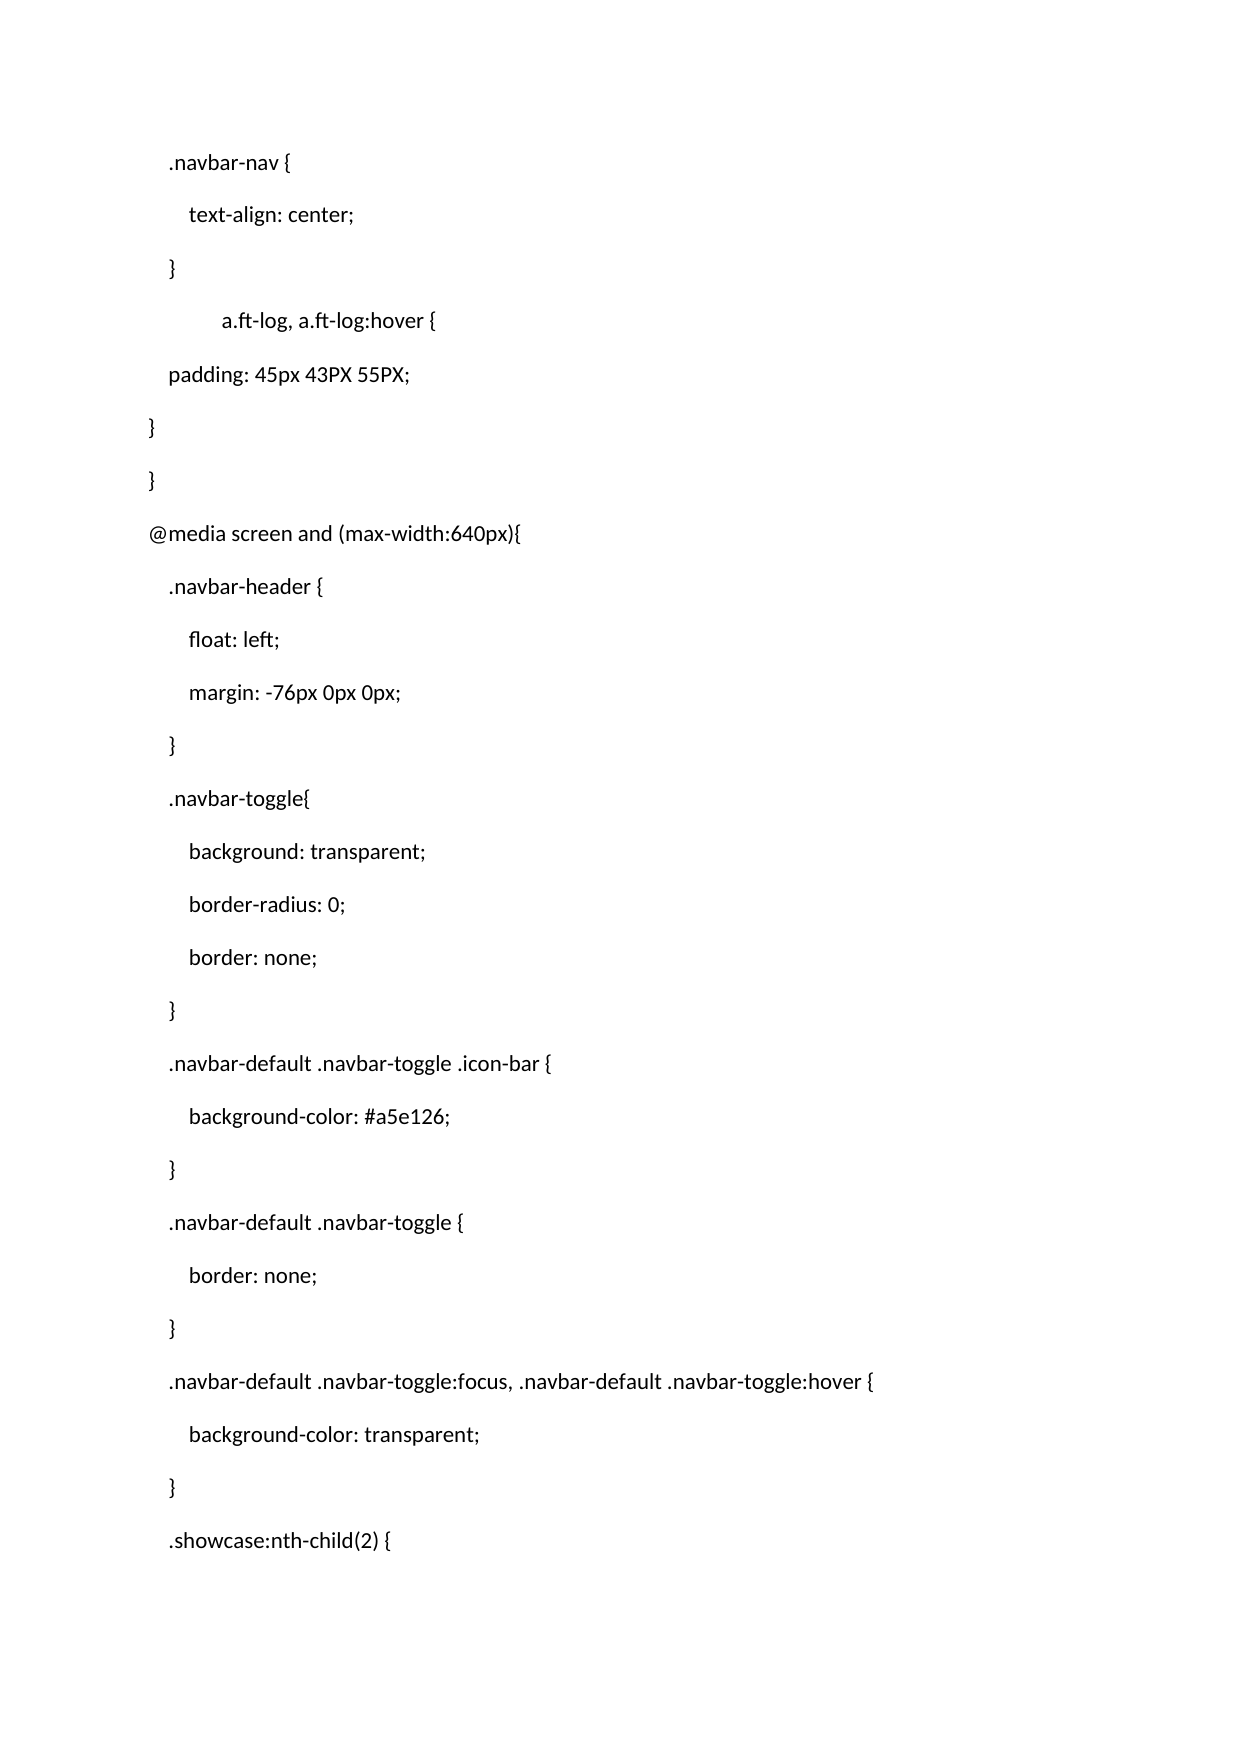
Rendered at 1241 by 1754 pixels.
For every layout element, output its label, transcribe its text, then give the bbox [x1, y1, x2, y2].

text .navbar-default .navbar-toggle:focus, .navbar-default .navbar-toggle:hover { [148, 1367, 1093, 1395]
text } [148, 1314, 1093, 1342]
text background: transparent; [148, 837, 1093, 865]
text .navbar-default .navbar-toggle .icon-bar { [148, 1049, 1093, 1077]
text float: left; [148, 625, 1093, 653]
text } [148, 1473, 1093, 1501]
text } [148, 731, 1093, 759]
text } [148, 254, 1093, 282]
text .navbar-default .navbar-toggle { [148, 1208, 1093, 1236]
text .showcase:nth-child(2) { [148, 1526, 1093, 1554]
text } [148, 466, 1093, 494]
text background-color: transparent; [148, 1420, 1093, 1448]
text background-color: #a5e126; [148, 1102, 1093, 1130]
text border-radius: 0; [148, 890, 1093, 918]
text padding: 45px 43PX 55PX; [148, 360, 1093, 388]
text .navbar-header { [148, 572, 1093, 600]
text } [148, 413, 1093, 441]
text .navbar-toggle{ [148, 784, 1093, 812]
text } [148, 1155, 1093, 1183]
text text-align: center; [148, 201, 1093, 229]
text border: none; [148, 943, 1093, 971]
text @media screen and (max-width:640px){ [148, 519, 1093, 547]
text a.ft-log, a.ft-log:hover { [148, 307, 1093, 335]
text margin: -76px 0px 0px; [148, 678, 1093, 706]
text } [148, 996, 1093, 1024]
text .navbar-nav { [148, 148, 1093, 176]
text border: none; [148, 1261, 1093, 1289]
